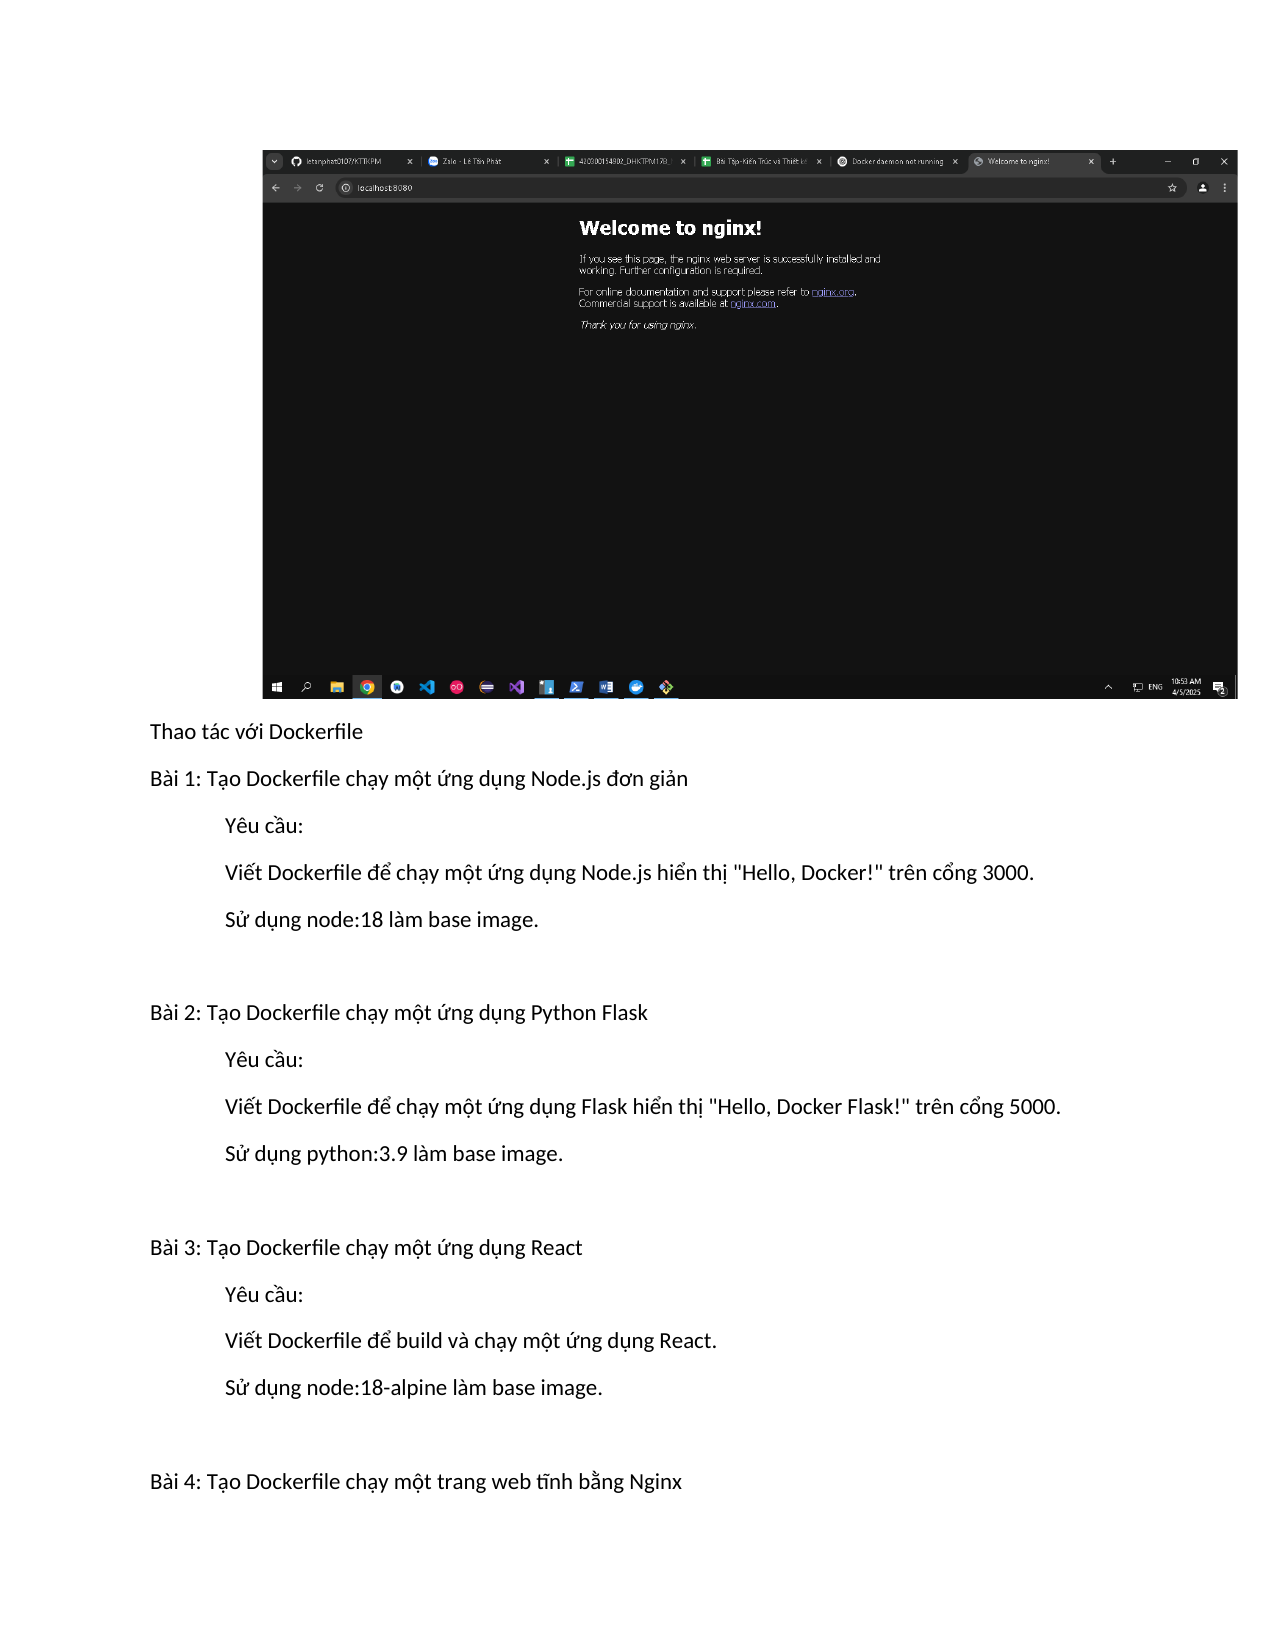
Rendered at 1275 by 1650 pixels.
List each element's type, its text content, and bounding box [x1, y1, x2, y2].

text Viết Dockerfile để chạy một ứng dụng Flask hiển thị "Hello, Docker Flask!" trên cổng 5000. [150, 1092, 1125, 1120]
text Viết Dockerfile để build và chạy một ứng dụng React. [150, 1327, 1125, 1355]
text Bài 2: Tạo Dockerfile chạy một ứng dụng Python Flask [150, 998, 1125, 1027]
text Viết Dockerfile để chạy một ứng dụng Node.js hiển thị "Hello, Docker!" trên cổng 3000. [150, 858, 1125, 886]
text Bài 3: Tạo Dockerfile chạy một ứng dụng React [150, 1233, 1125, 1261]
text Bài 4: Tạo Dockerfile chạy một trang web tĩnh bằng Nginx [150, 1467, 1125, 1495]
text Yêu cầu: [150, 1280, 1125, 1308]
text Sử dụng python:3.9 làm base image. [150, 1139, 1125, 1167]
text Bài 1: Tạo Dockerfile chạy một ứng dụng Node.js đơn giản [150, 764, 1125, 792]
text Sử dụng node:18 làm base image. [150, 905, 1125, 933]
picture [262, 150, 1238, 699]
text Sử dụng node:18-alpine làm base image. [150, 1373, 1125, 1402]
text Yêu cầu: [150, 1045, 1125, 1073]
text Thao tác với Dockerfile [150, 717, 1125, 745]
text Yêu cầu: [150, 811, 1125, 839]
